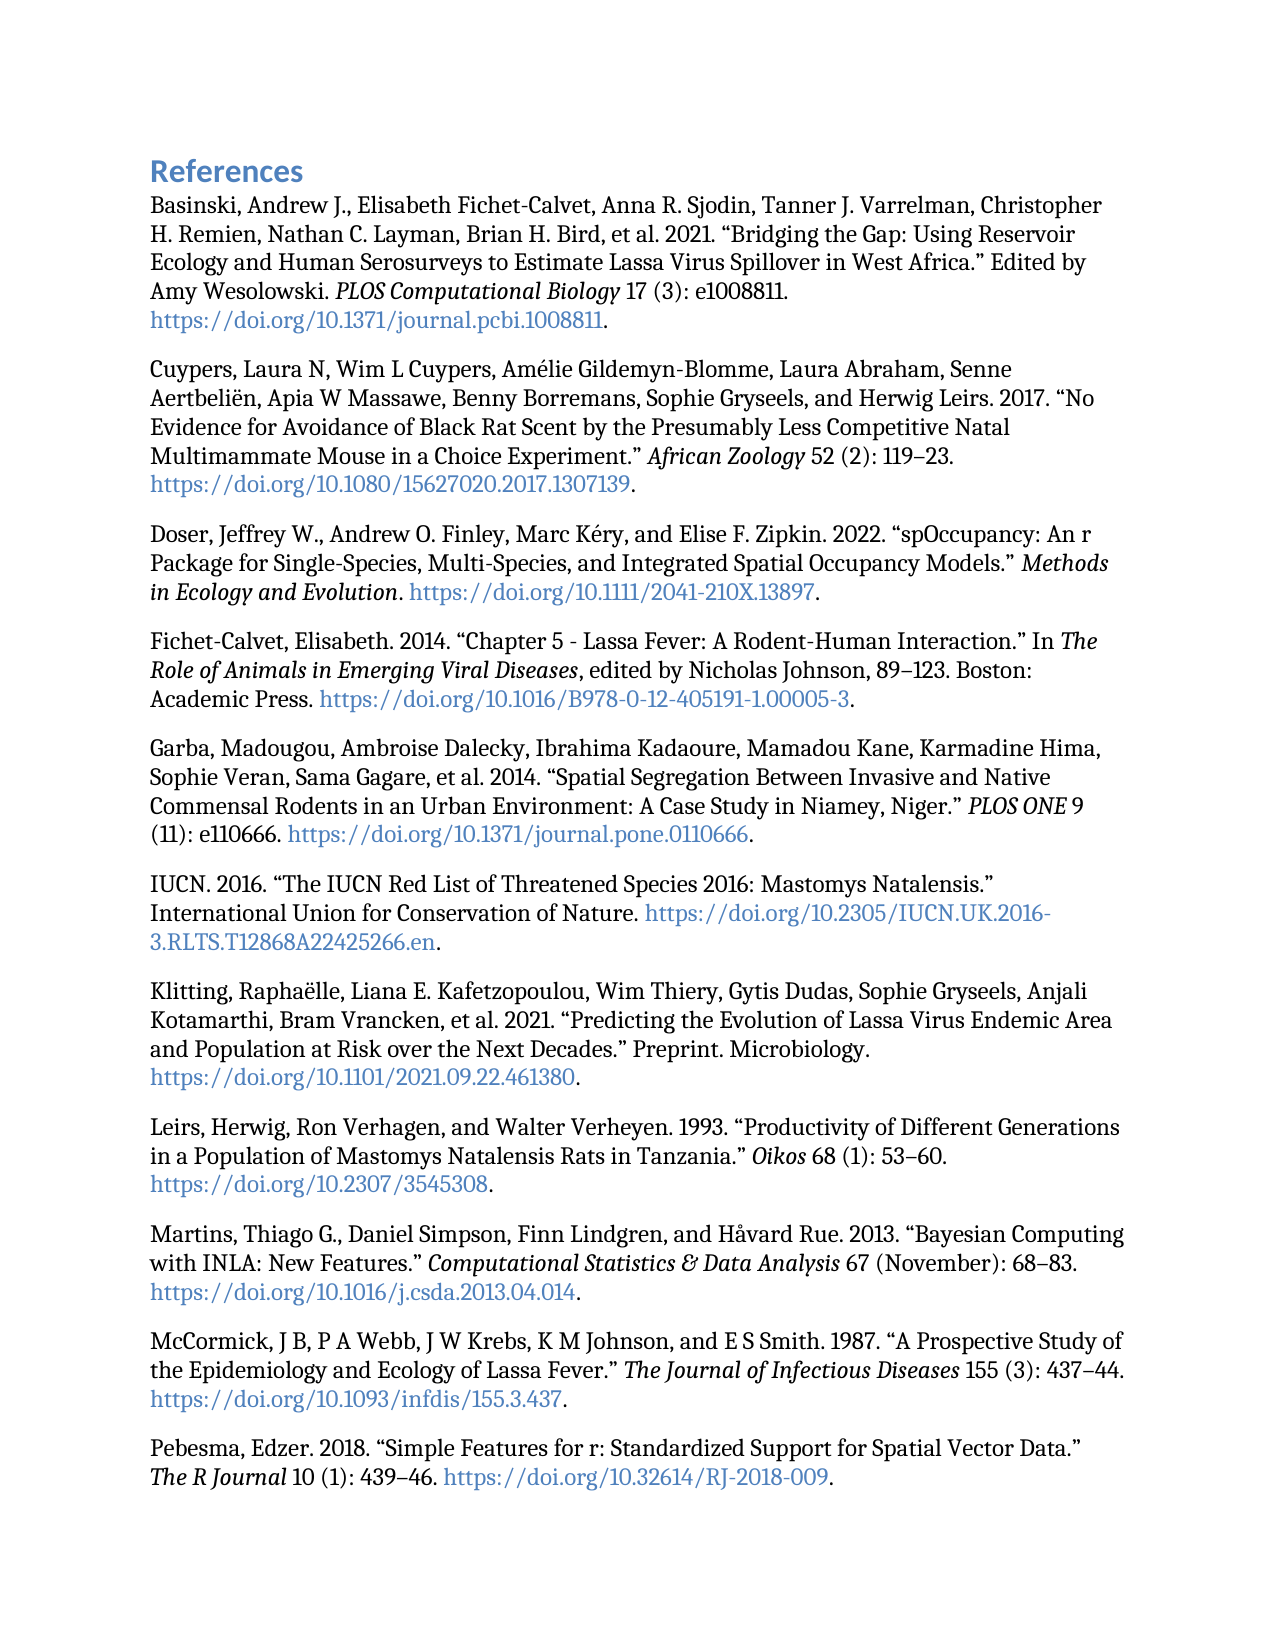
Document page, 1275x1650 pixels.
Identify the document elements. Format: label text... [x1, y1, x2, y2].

text Garba, Madougou, Ambroise Dalecky, Ibrahima Kadaoure, Mamadou Kane, Karmadine Hima, Sophie Veran, Sama Gagare, et al. 2014. “Spatial Segregation Between Invasive and Native Commensal Rodents in an Urban Environment: A Case Study in Niamey, Niger.” PLOS ONE 9 (11): e110666. https://doi.org/10.1371/journal.pone.0110666. [150, 734, 1125, 849]
subtitle References [150, 150, 1125, 191]
text IUCN. 2016. “The IUCN Red List of Threatened Species 2016: Mastomys Natalensis.” International Union for Conservation of Nature. https://doi.org/10.2305/IUCN.UK.2016-3.RLTS.T12868A22425266.en. [150, 870, 1125, 956]
text Fichet-Calvet, Elisabeth. 2014. “Chapter 5 - Lassa Fever: A Rodent-Human Interaction.” In The Role of Animals in Emerging Viral Diseases, edited by Nicholas Johnson, 89–123. Boston: Academic Press. https://doi.org/10.1016/B978-0-12-405191-1.00005-3. [150, 627, 1125, 713]
text Basinski, Andrew J., Elisabeth Fichet-Calvet, Anna R. Sjodin, Tanner J. Varrelman, Christopher H. Remien, Nathan C. Layman, Brian H. Bird, et al. 2021. “Bridging the Gap: Using Reservoir Ecology and Human Serosurveys to Estimate Lassa Virus Spillover in West Africa.” Edited by Amy Wesolowski. PLOS Computational Biology 17 (3): e1008811. https://doi.org/10.1371/journal.pcbi.1008811. [150, 191, 1125, 334]
text Martins, Thiago G., Daniel Simpson, Finn Lindgren, and Håvard Rue. 2013. “Bayesian Computing with INLA: New Features.” Computational Statistics & Data Analysis 67 (November): 68–83. https://doi.org/10.1016/j.csda.2013.04.014. [150, 1220, 1125, 1306]
text Leirs, Herwig, Ron Verhagen, and Walter Verheyen. 1993. “Productivity of Different Generations in a Population of Mastomys Natalensis Rats in Tanzania.” Oikos 68 (1): 53–60. https://doi.org/10.2307/3545308. [150, 1113, 1125, 1199]
text Pebesma, Edzer. 2018. “Simple Features for r: Standardized Support for Spatial Vector Data.” The R Journal 10 (1): 439–46. https://doi.org/10.32614/RJ-2018-009. [150, 1434, 1125, 1492]
text Klitting, Raphaëlle, Liana E. Kafetzopoulou, Wim Thiery, Gytis Dudas, Sophie Gryseels, Anjali Kotamarthi, Bram Vrancken, et al. 2021. “Predicting the Evolution of Lassa Virus Endemic Area and Population at Risk over the Next Decades.” Preprint. Microbiology. https://doi.org/10.1101/2021.09.22.461380. [150, 977, 1125, 1092]
text McCormick, J B, P A Webb, J W Krebs, K M Johnson, and E S Smith. 1987. “A Prospective Study of the Epidemiology and Ecology of Lassa Fever.” The Journal of Infectious Diseases 155 (3): 437–44. https://doi.org/10.1093/infdis/155.3.437. [150, 1327, 1125, 1413]
text Cuypers, Laura N, Wim L Cuypers, Amélie Gildemyn-Blomme, Laura Abraham, Senne Aertbeliën, Apia W Massawe, Benny Borremans, Sophie Gryseels, and Herwig Leirs. 2017. “No Evidence for Avoidance of Black Rat Scent by the Presumably Less Competitive Natal Multimammate Mouse in a Choice Experiment.” African Zoology 52 (2): 119–23. https://doi.org/10.1080/15627020.2017.1307139. [150, 355, 1125, 499]
text Doser, Jeffrey W., Andrew O. Finley, Marc Kéry, and Elise F. Zipkin. 2022. “spOccupancy: An r Package for Single-Species, Multi-Species, and Integrated Spatial Occupancy Models.” Methods in Ecology and Evolution. https://doi.org/10.1111/2041-210X.13897. [150, 520, 1125, 606]
